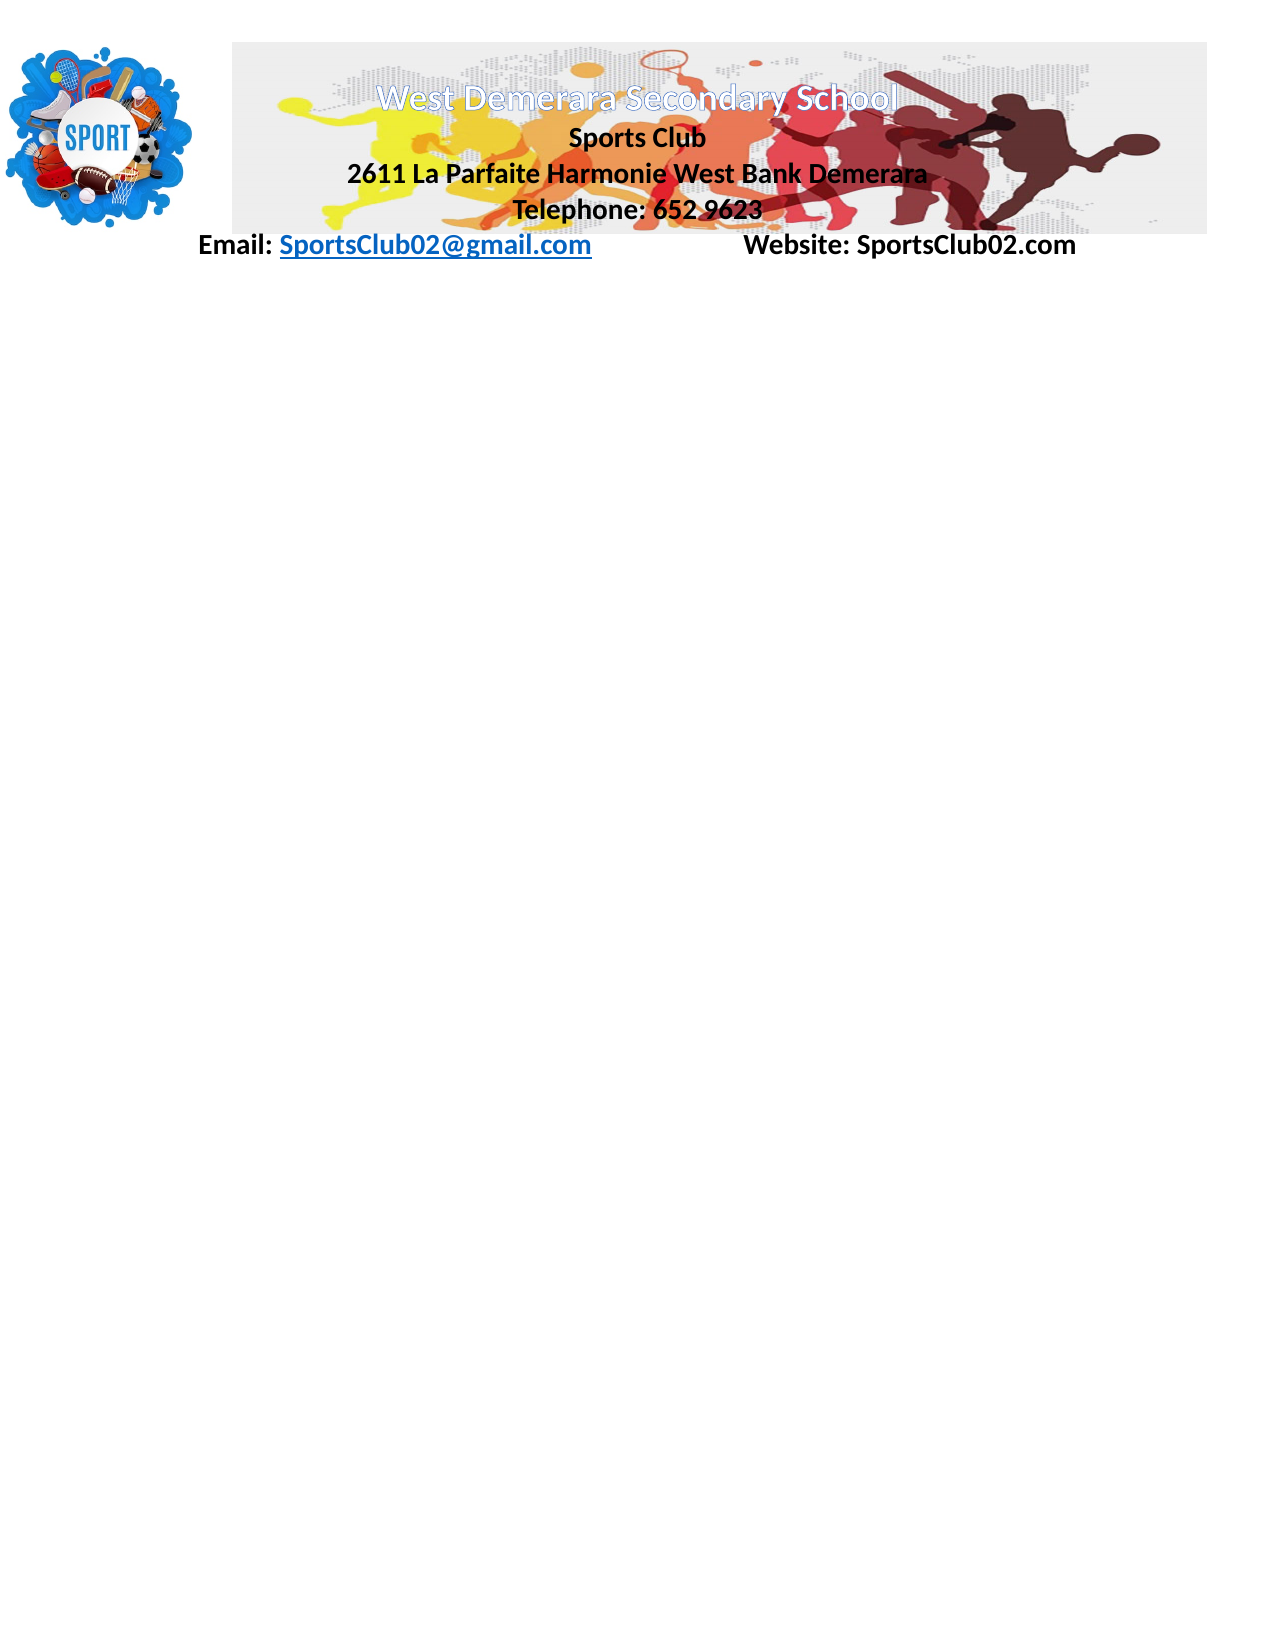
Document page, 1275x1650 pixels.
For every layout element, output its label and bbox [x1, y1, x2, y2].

picture [0, 40, 193, 233]
picture [232, 42, 1207, 234]
